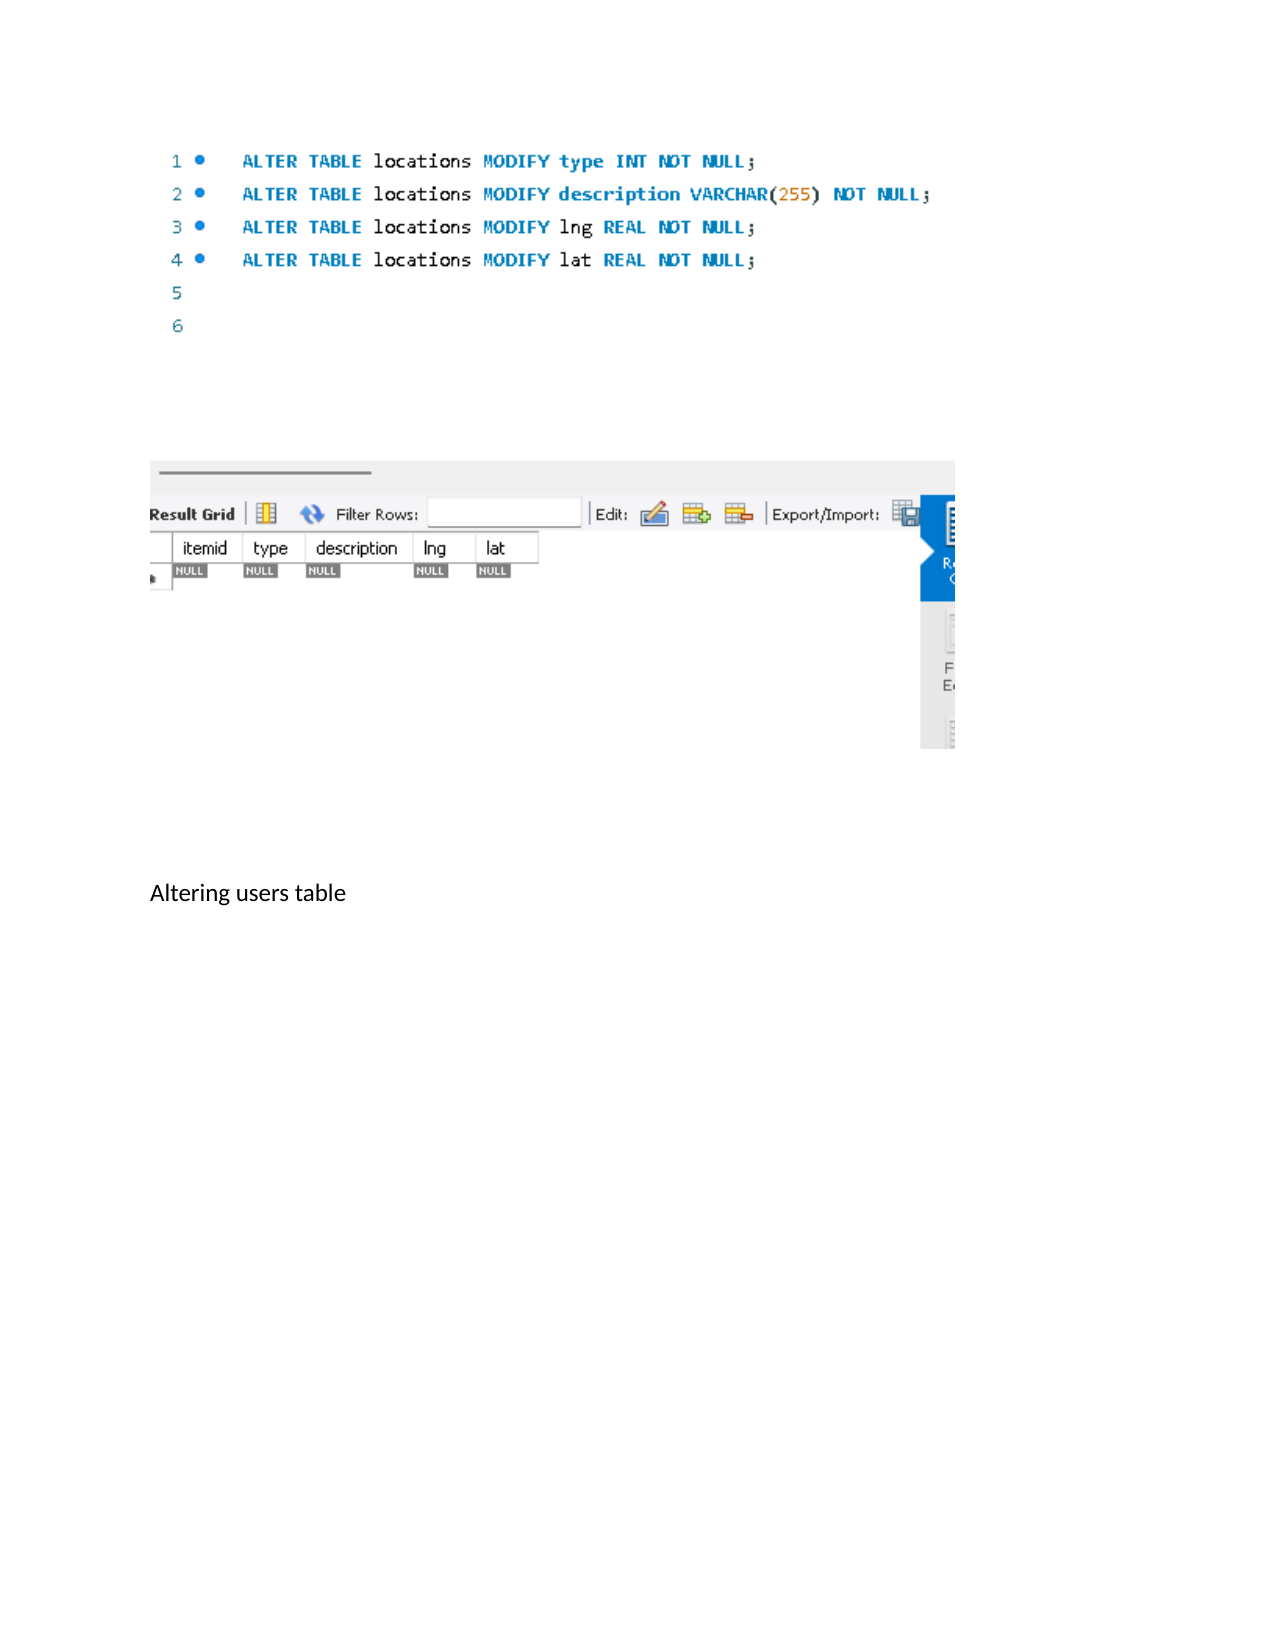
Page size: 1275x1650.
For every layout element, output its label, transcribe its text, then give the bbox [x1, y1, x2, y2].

picture [150, 150, 955, 749]
text Altering users table [150, 877, 1125, 907]
